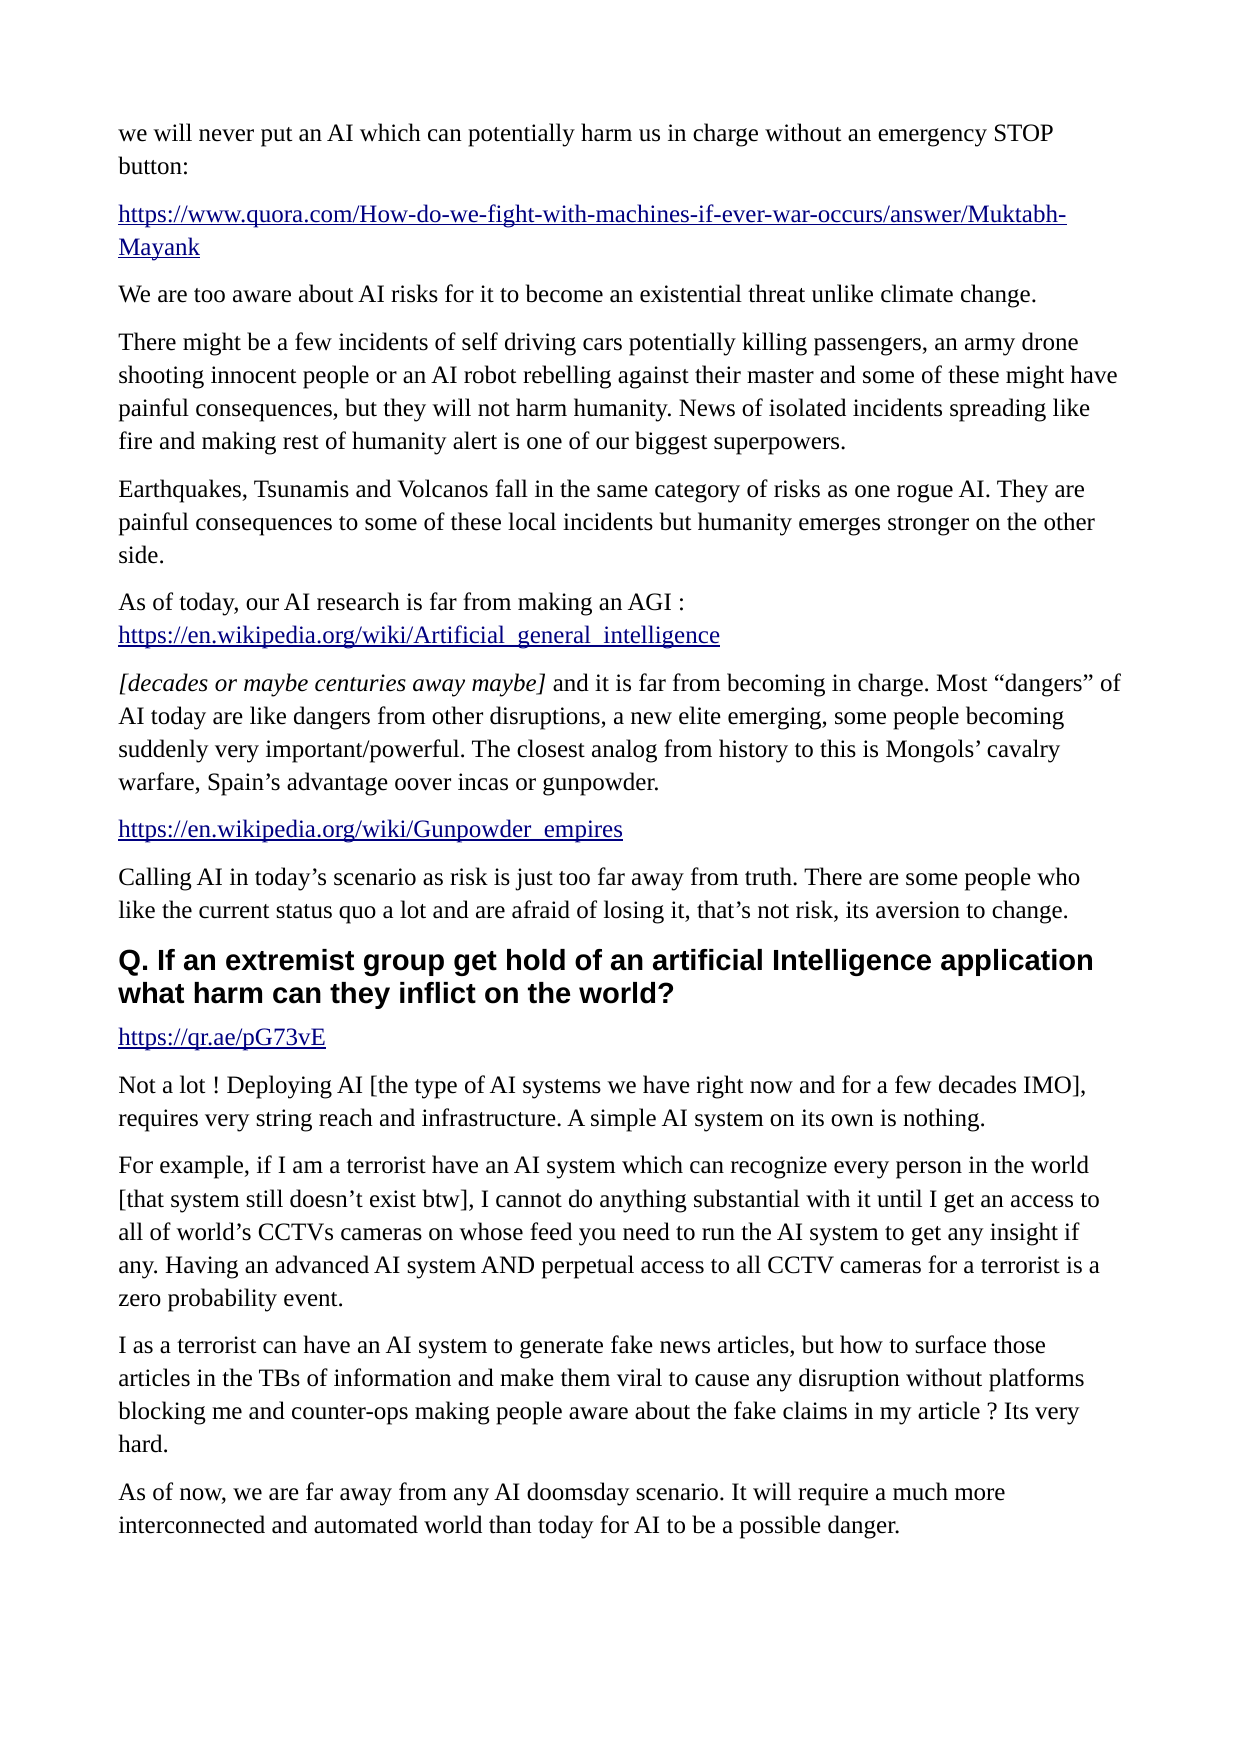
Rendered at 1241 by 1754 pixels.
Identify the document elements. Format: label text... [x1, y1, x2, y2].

text We are too aware about AI risks for it to become an existential threat unlike climate change. [118, 279, 1122, 308]
text Earthquakes, Tsunamis and Volcanos fall in the same category of risks as one rogue AI. They are painful consequences to some of these local incidents but humanity emerges stronger on the other side. [118, 474, 1122, 568]
text https://www.quora.com/How-do-we-fight-with-machines-if-ever-war-occurs/answer/Muktabh-Mayank [118, 199, 1122, 261]
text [118, 118, 1122, 180]
text Calling AI in today’s scenario as risk is just too far away from truth. There are some people who like the current status quo a lot and are afraid of losing it, that’s not risk, its aversion to change. [118, 862, 1122, 924]
text As of now, we are far away from any AI doomsday scenario. It will require a much more interconnected and automated world than today for AI to be a possible danger. [118, 1477, 1122, 1539]
text https://en.wikipedia.org/wiki/Gunpowder_empires [118, 814, 1122, 843]
text There might be a few incidents of self driving cars potentially killing passengers, an army drone shooting innocent people or an AI robot rebelling against their master and some of these might have painful consequences, but they will not harm humanity. News of isolated incidents spreading like fire and making rest of humanity alert is one of our biggest superpowers. [118, 327, 1122, 455]
subtitle Q. If an extremist group get hold of an artificial Intelligence application what harm can they inflict on the world? [118, 943, 1122, 1010]
text Not a lot ! Deploying AI [the type of AI systems we have right now and for a few decades IMO], requires very string reach and infrastructure. A simple AI system on its own is nothing. [118, 1070, 1122, 1132]
text For example, if I am a terrorist have an AI system which can recognize every person in the world [that system still doesn’t exist btw], I cannot do anything substantial with it until I get an access to all of world’s CCTVs cameras on whose feed you need to run the AI system to get any insight if any. Having an advanced AI system AND perpetual access to all CCTV cameras for a terrorist is a zero probability event. [118, 1151, 1122, 1311]
text [decades or maybe centuries away maybe] and it is far from becoming in charge. Most “dangers” of AI today are like dangers from other disruptions, a new elite emerging, some people becoming suddenly very important/powerful. The closest analog from history to this is Mongols’ cavalry warfare, Spain’s advantage oover incas or gunpowder. [118, 668, 1122, 796]
text As of today, our AI research is far from making an AGI : https://en.wikipedia.org/wiki/Artificial_general_intelligence [118, 587, 1122, 649]
text https://qr.ae/pG73vE [118, 1022, 1122, 1051]
text I as a terrorist can have an AI system to generate fake news articles, but how to surface those articles in the TBs of information and make them viral to cause any disruption without platforms blocking me and counter-ops making people aware about the fake claims in my article ? Its very hard. [118, 1330, 1122, 1458]
